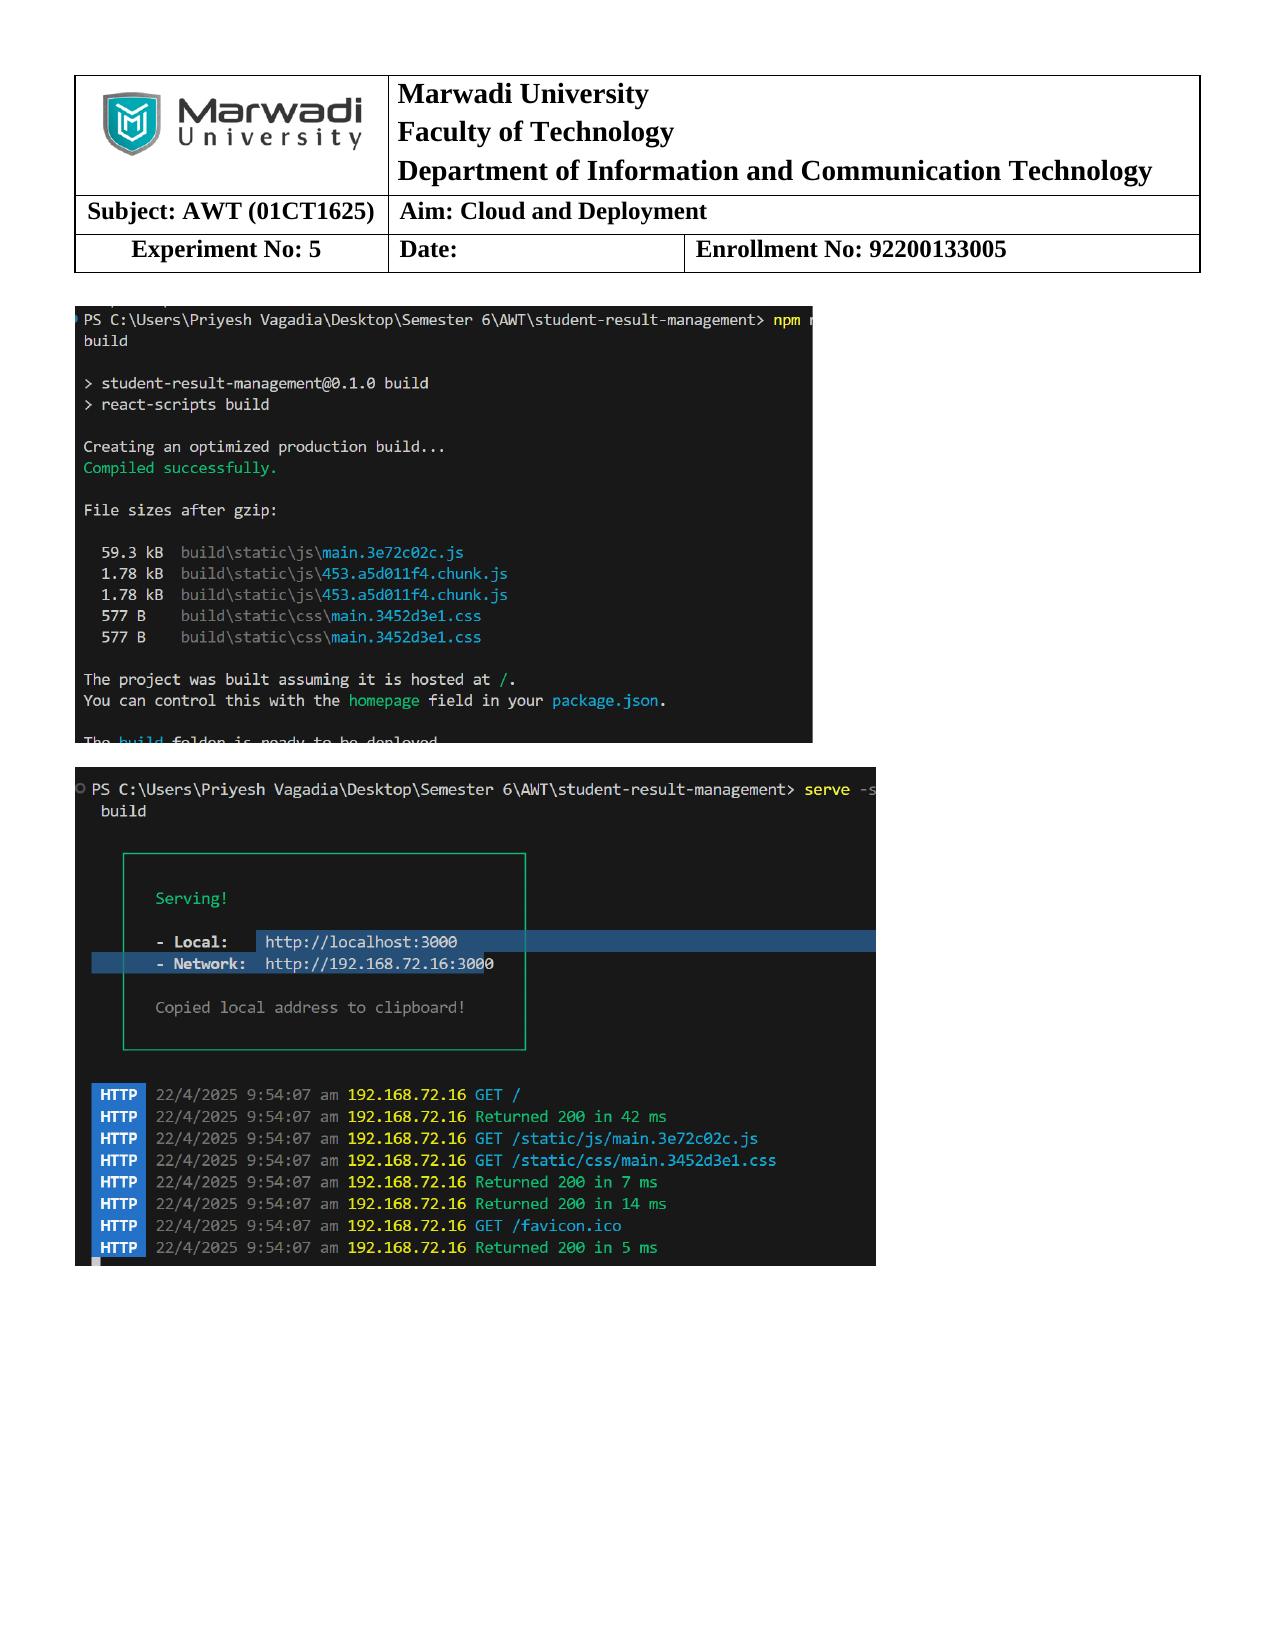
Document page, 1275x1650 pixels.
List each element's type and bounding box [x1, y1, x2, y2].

picture [75, 306, 813, 743]
picture [75, 767, 876, 1266]
picture [87, 76, 377, 172]
